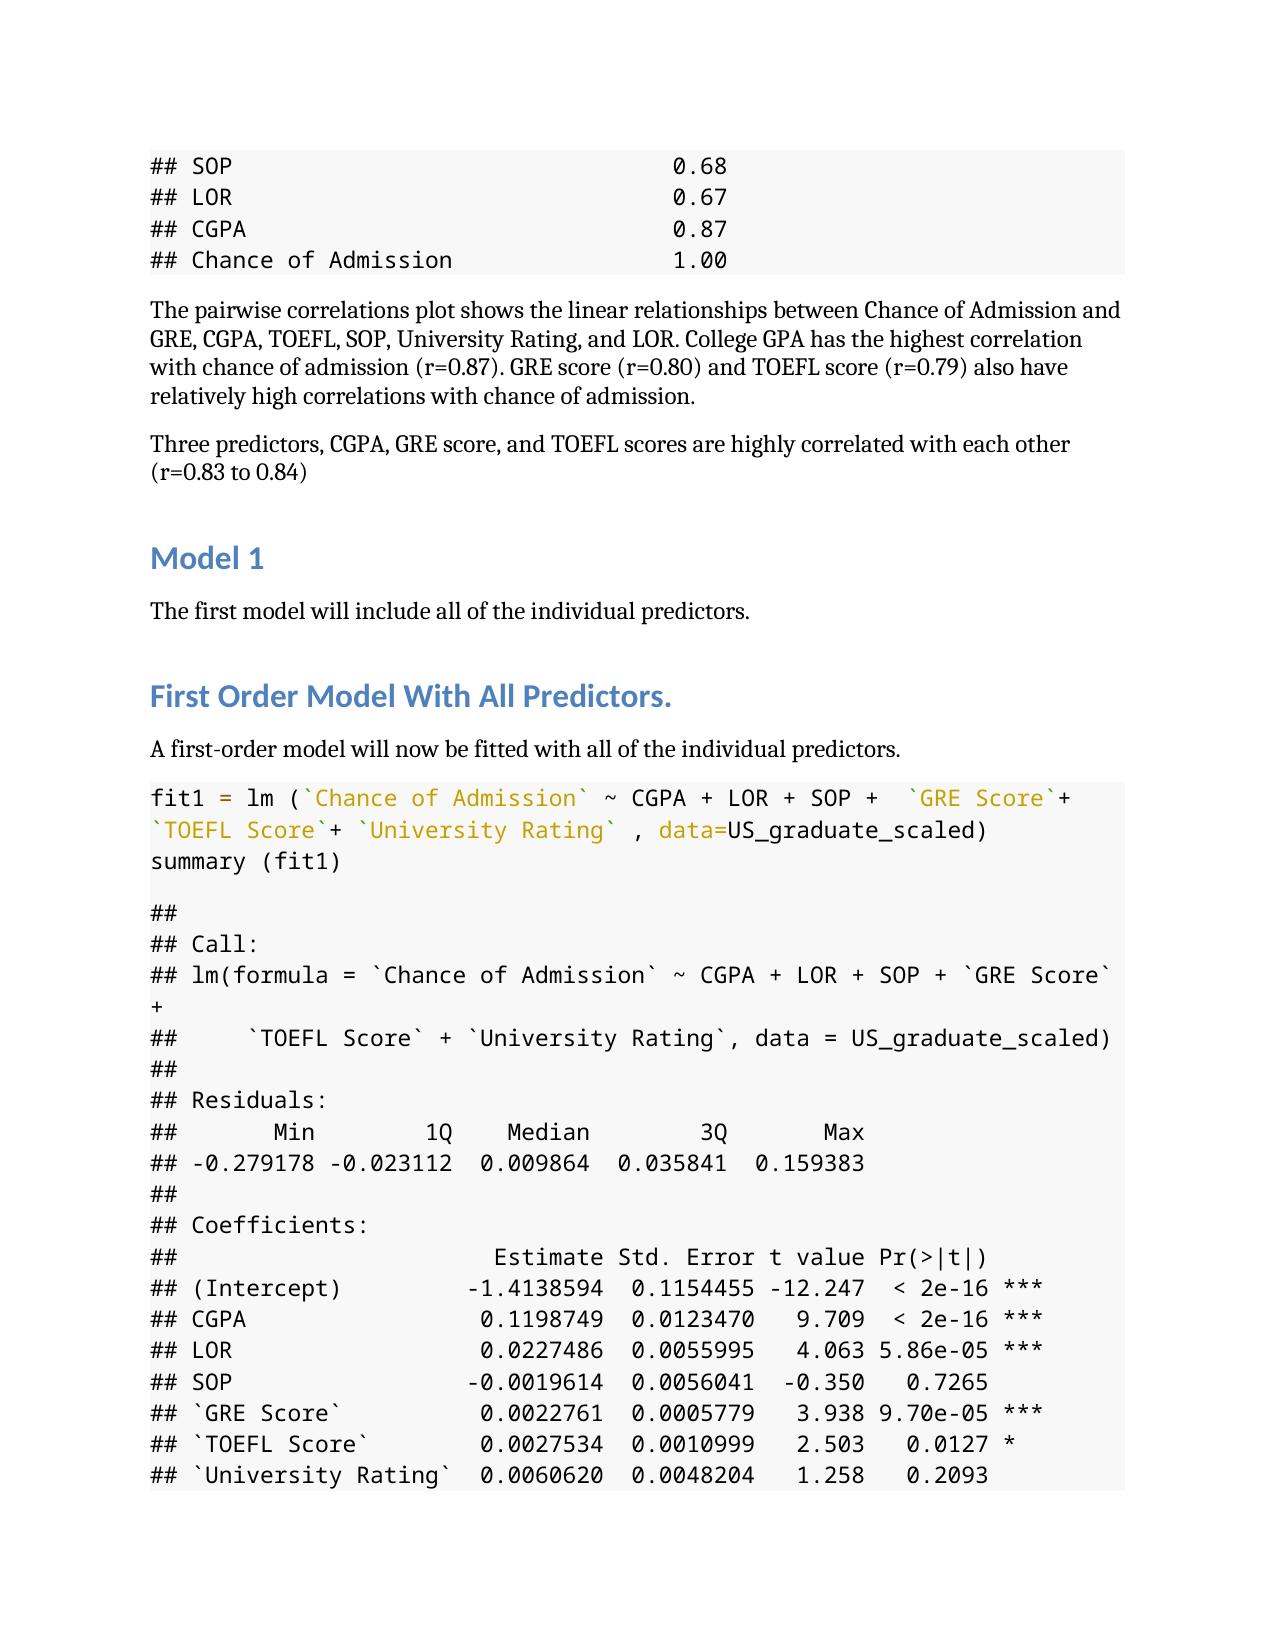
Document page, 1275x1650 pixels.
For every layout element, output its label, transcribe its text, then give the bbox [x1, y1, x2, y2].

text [150, 150, 1125, 275]
text The first model will include all of the individual predictors. [150, 597, 1125, 625]
text The pairwise correlations plot shows the linear relationships between Chance of Admission and GRE, CGPA, TOEFL, SOP, University Rating, and LOR. College GPA has the highest correlation with chance of admission (r=0.87). GRE score (r=0.80) and TOEFL score (r=0.79) also have relatively high correlations with chance of admission. [150, 296, 1125, 411]
subtitle Model 1 [150, 537, 1125, 578]
text Three predictors, CGPA, GRE score, and TOEFL scores are highly correlated with each other (r=0.83 to 0.84) [150, 429, 1125, 487]
text A first-order model will now be fitted with all of the individual predictors. [150, 735, 1125, 763]
text fit1 = lm (`Chance of Admission` ~ CGPA + LOR + SOP + `GRE Score`+ `TOEFL Score`+ `University Rating` , data=US_graduate_scaled) summary (fit1) [150, 782, 1125, 876]
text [150, 897, 1125, 1491]
subtitle First Order Model With All Predictors. [150, 675, 1125, 716]
